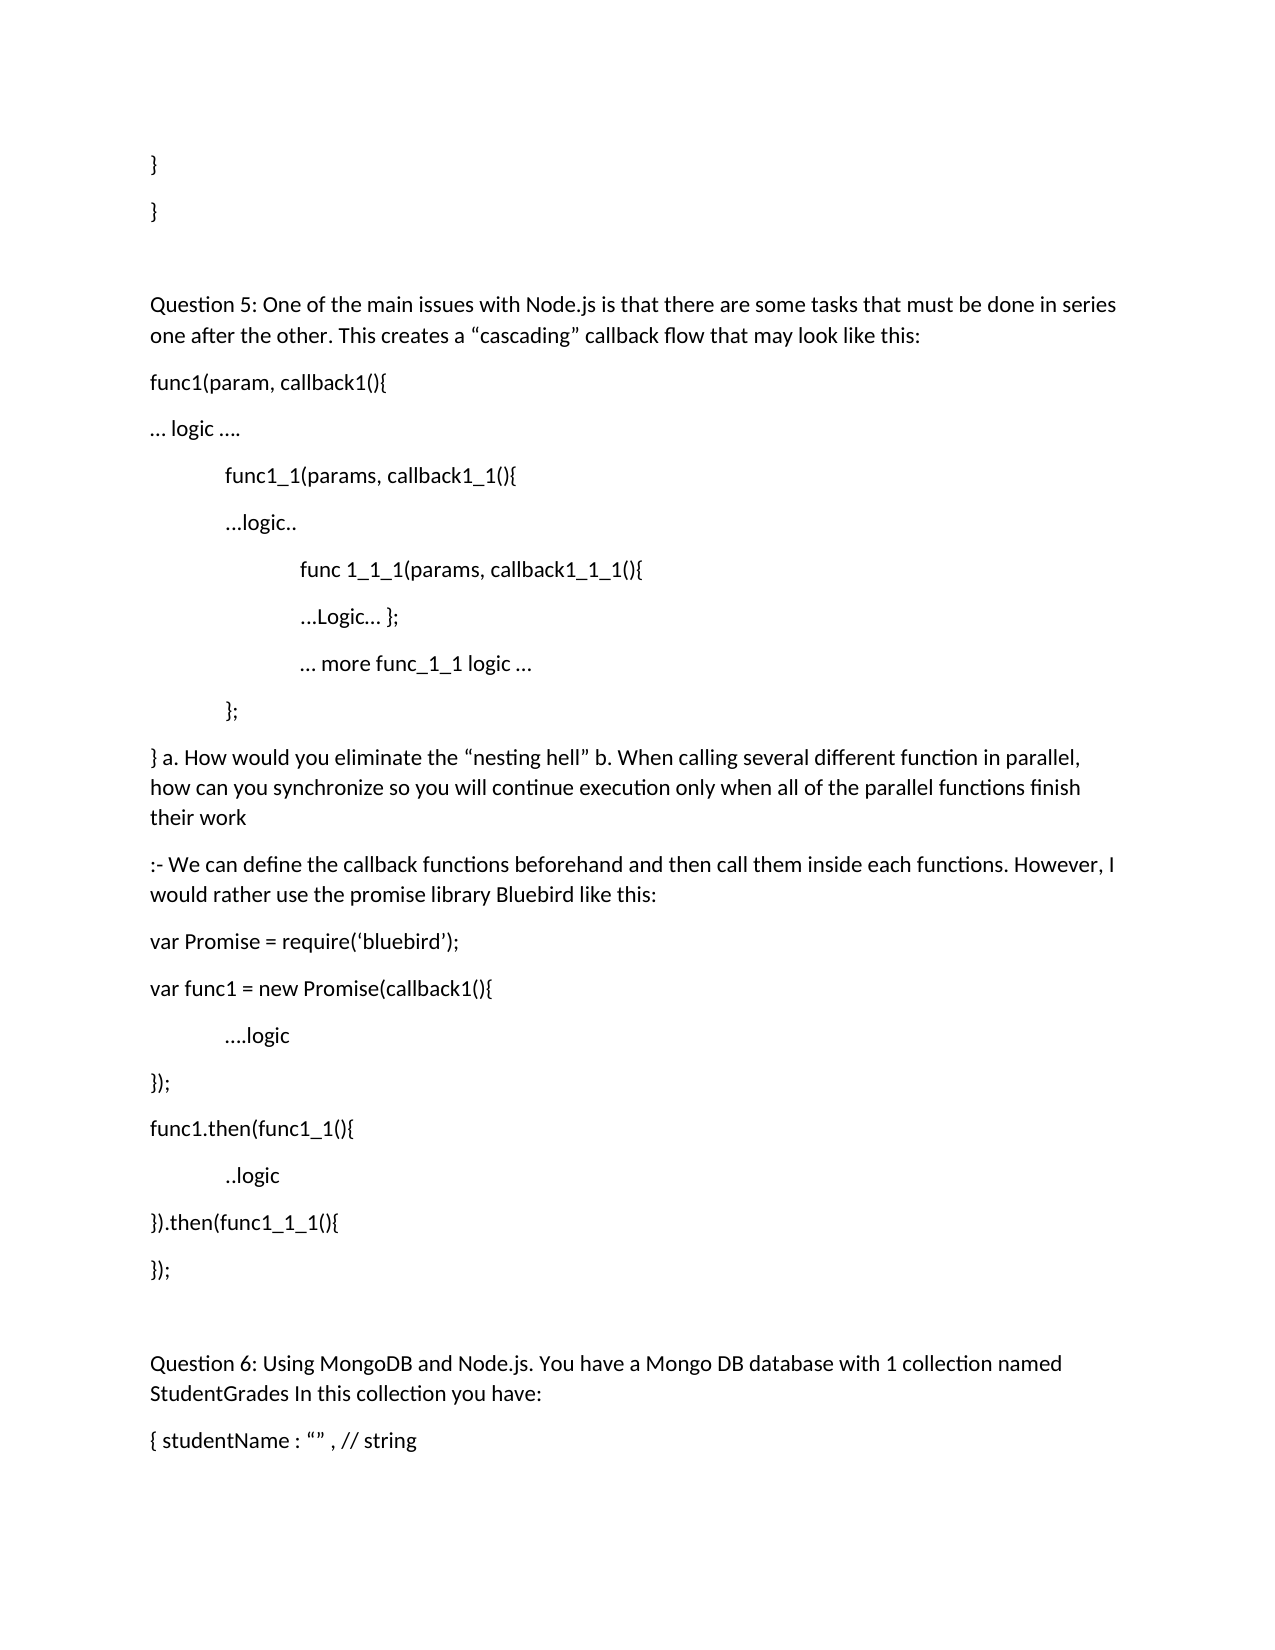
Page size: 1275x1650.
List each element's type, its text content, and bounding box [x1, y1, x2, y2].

text Question 5: One of the main issues with Node.js is that there are some tasks that must be done in series one after the other. This creates a “cascading” callback flow that may look like this: [150, 291, 1125, 349]
text var func1 = new Promise(callback1(){ [150, 974, 1125, 1002]
text } [150, 150, 1125, 178]
text ….logic [150, 1021, 1125, 1049]
text … logic …. [150, 414, 1125, 443]
text func1.then(func1_1(){ [150, 1114, 1125, 1143]
text :- We can define the callback functions beforehand and then call them inside each functions. However, I would rather use the promise library Bluebird like this: [150, 850, 1125, 908]
text func1(param, callback1(){ [150, 368, 1125, 396]
text ...Logic… }; [225, 602, 1125, 630]
text }); [150, 1255, 1125, 1283]
text ..logic [150, 1161, 1125, 1189]
text } [150, 197, 1125, 225]
text { studentName : “” , // string [150, 1426, 1125, 1454]
text }); [150, 1068, 1125, 1096]
text func1_1(params, callback1_1(){ [150, 461, 1125, 489]
text }; [150, 696, 1125, 724]
text }).then(func1_1_1(){ [150, 1208, 1125, 1236]
text } a. How would you eliminate the “nesting hell” b. When calling several different function in parallel, how can you synchronize so you will continue execution only when all of the parallel functions finish their work [150, 743, 1125, 831]
text var Promise = require(‘bluebird’); [150, 927, 1125, 955]
text … more func_1_1 logic … [225, 649, 1125, 677]
text ...logic.. [150, 508, 1125, 536]
text Question 6: Using MongoDB and Node.js. You have a Mongo DB database with 1 collection named StudentGrades In this collection you have: [150, 1349, 1125, 1407]
text func 1_1_1(params, callback1_1_1(){ [225, 555, 1125, 583]
